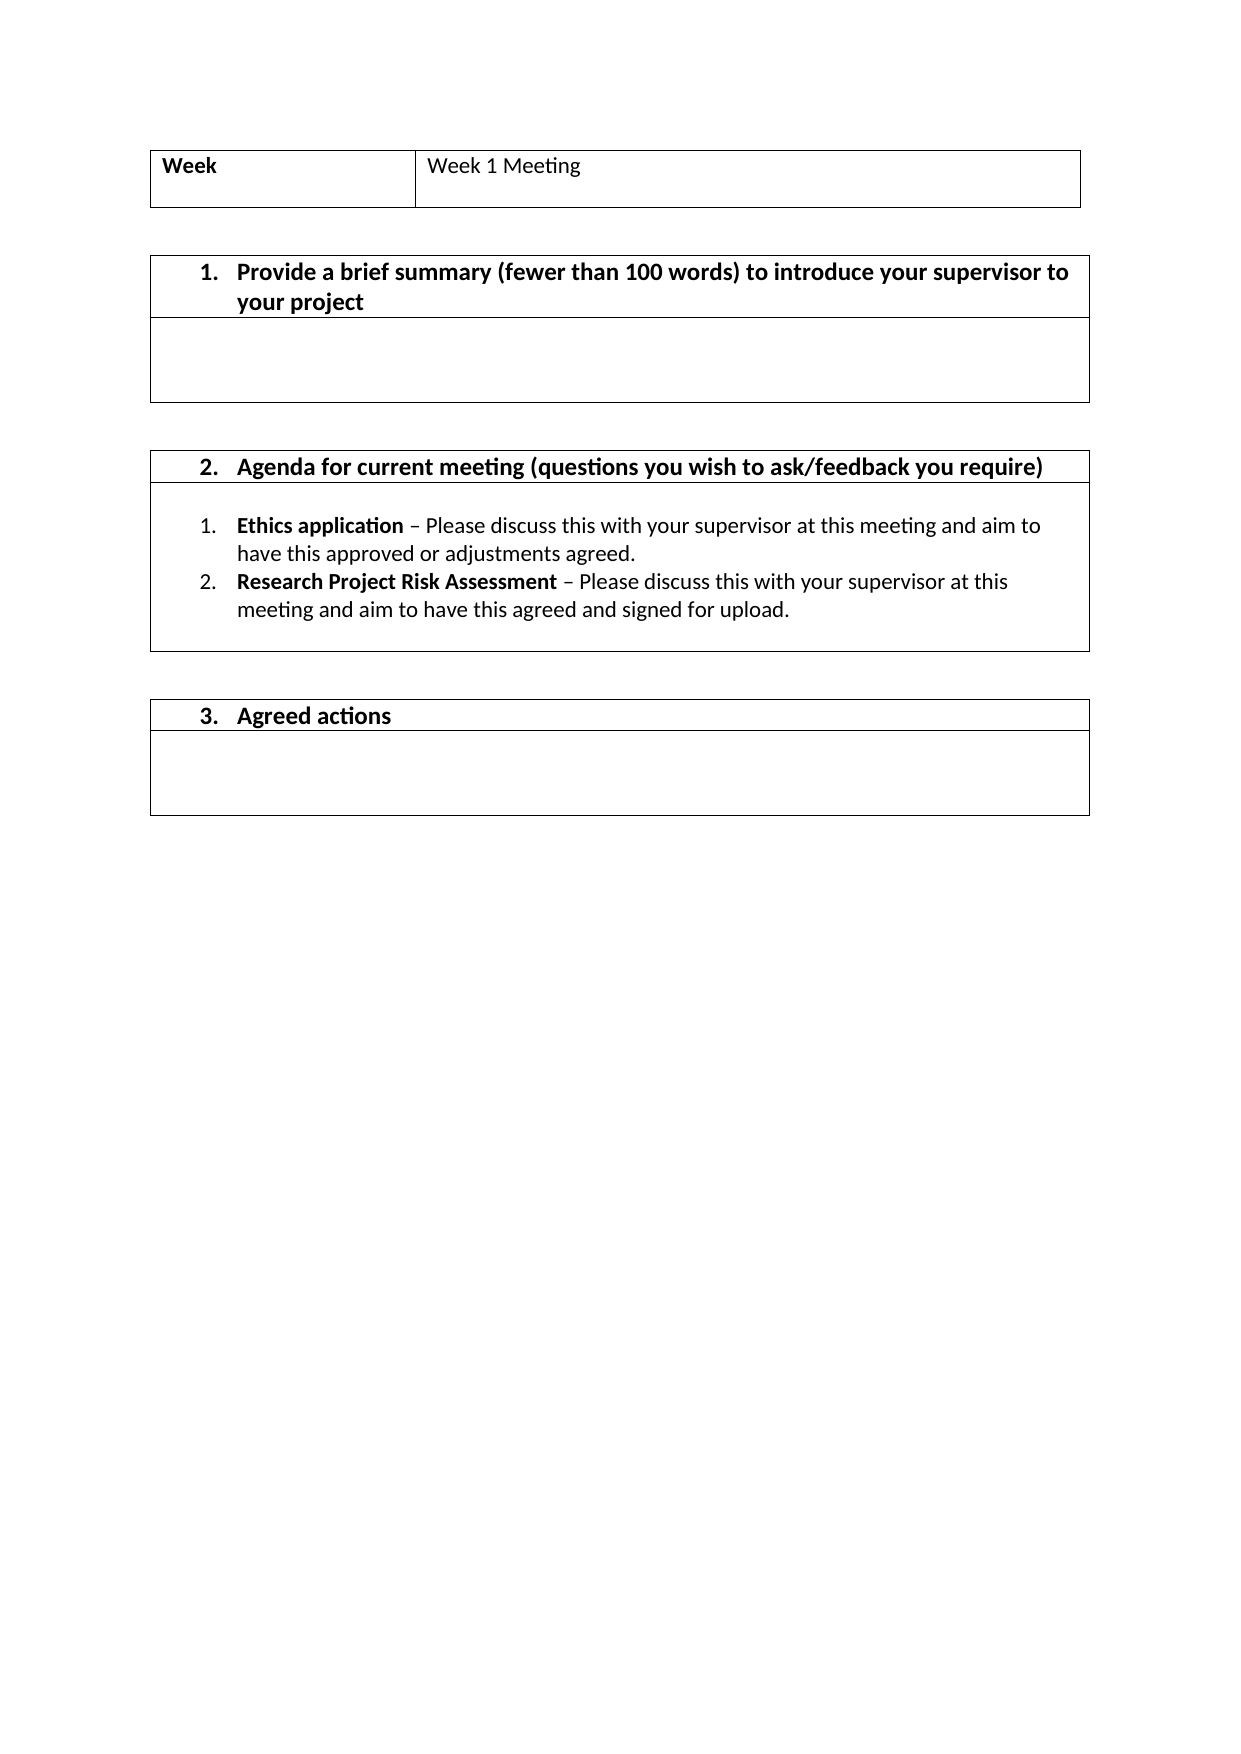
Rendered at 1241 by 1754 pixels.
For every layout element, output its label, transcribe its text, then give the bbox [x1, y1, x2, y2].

table_cell [151, 318, 1089, 402]
table_header Agenda for current meeting (questions you wish to ask/feedback you require) [151, 451, 1089, 482]
table_cell [151, 731, 1089, 815]
table_cell Ethics application – Please discuss this with your supervisor at this meeting and aim to have this approved or adjustments agreed. Research Project Risk Assessment – Please discuss this with your supervisor at this meeting and aim to have this agreed and signed for upload. [151, 483, 1089, 651]
table_header Agreed actions [151, 700, 1089, 730]
table_header Week [151, 151, 415, 207]
table_header Week 1 Meeting [416, 151, 1080, 207]
table_header Provide a brief summary (fewer than 100 words) to introduce your supervisor to your project [151, 256, 1089, 317]
